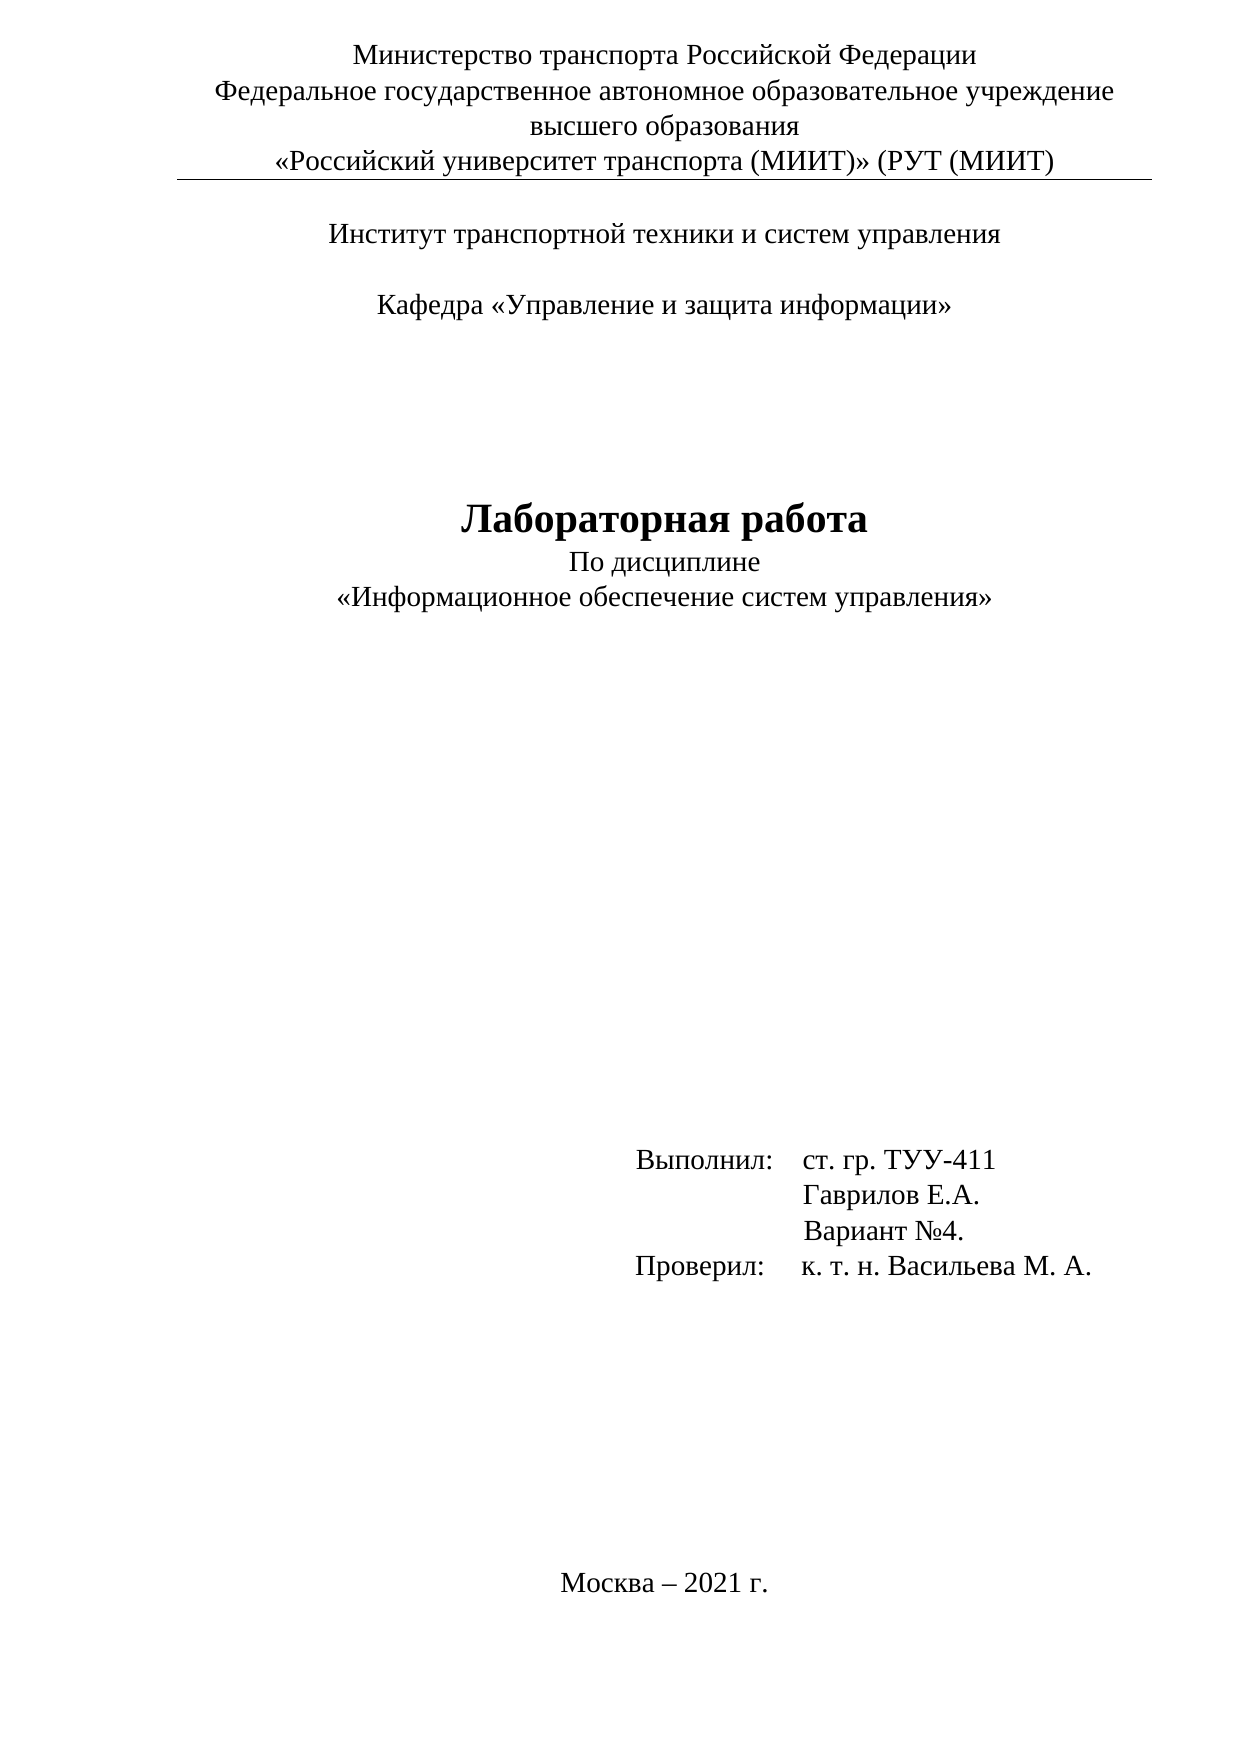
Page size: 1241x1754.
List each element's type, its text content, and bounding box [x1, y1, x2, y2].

text Институт транспортной техники и систем управления [177, 217, 1152, 250]
text «Информационное обеспечение систем управления» [177, 579, 1152, 612]
text Проверил: к. т. н. Васильева М. А. [103, 1248, 1152, 1281]
text Кафедра «Управление и защита информации» [177, 287, 1152, 321]
text По дисциплине [177, 544, 1152, 577]
text Министерство транспорта Российской Федерации [177, 37, 1152, 71]
text Федеральное государственное автономное образовательное учреждение высшего образования [177, 73, 1152, 141]
text Вариант №4. [103, 1213, 1152, 1246]
text Выполнил: ст. гр. ТУУ-411 [103, 1142, 1152, 1176]
text Москва – 2021 г. [177, 1565, 1152, 1598]
text Лабораторная работа [177, 493, 1152, 541]
text Гаврилов Е.А. [103, 1177, 1152, 1211]
text «Российский университет транспорта (МИИТ)» (РУТ (МИИТ) [177, 143, 1152, 179]
